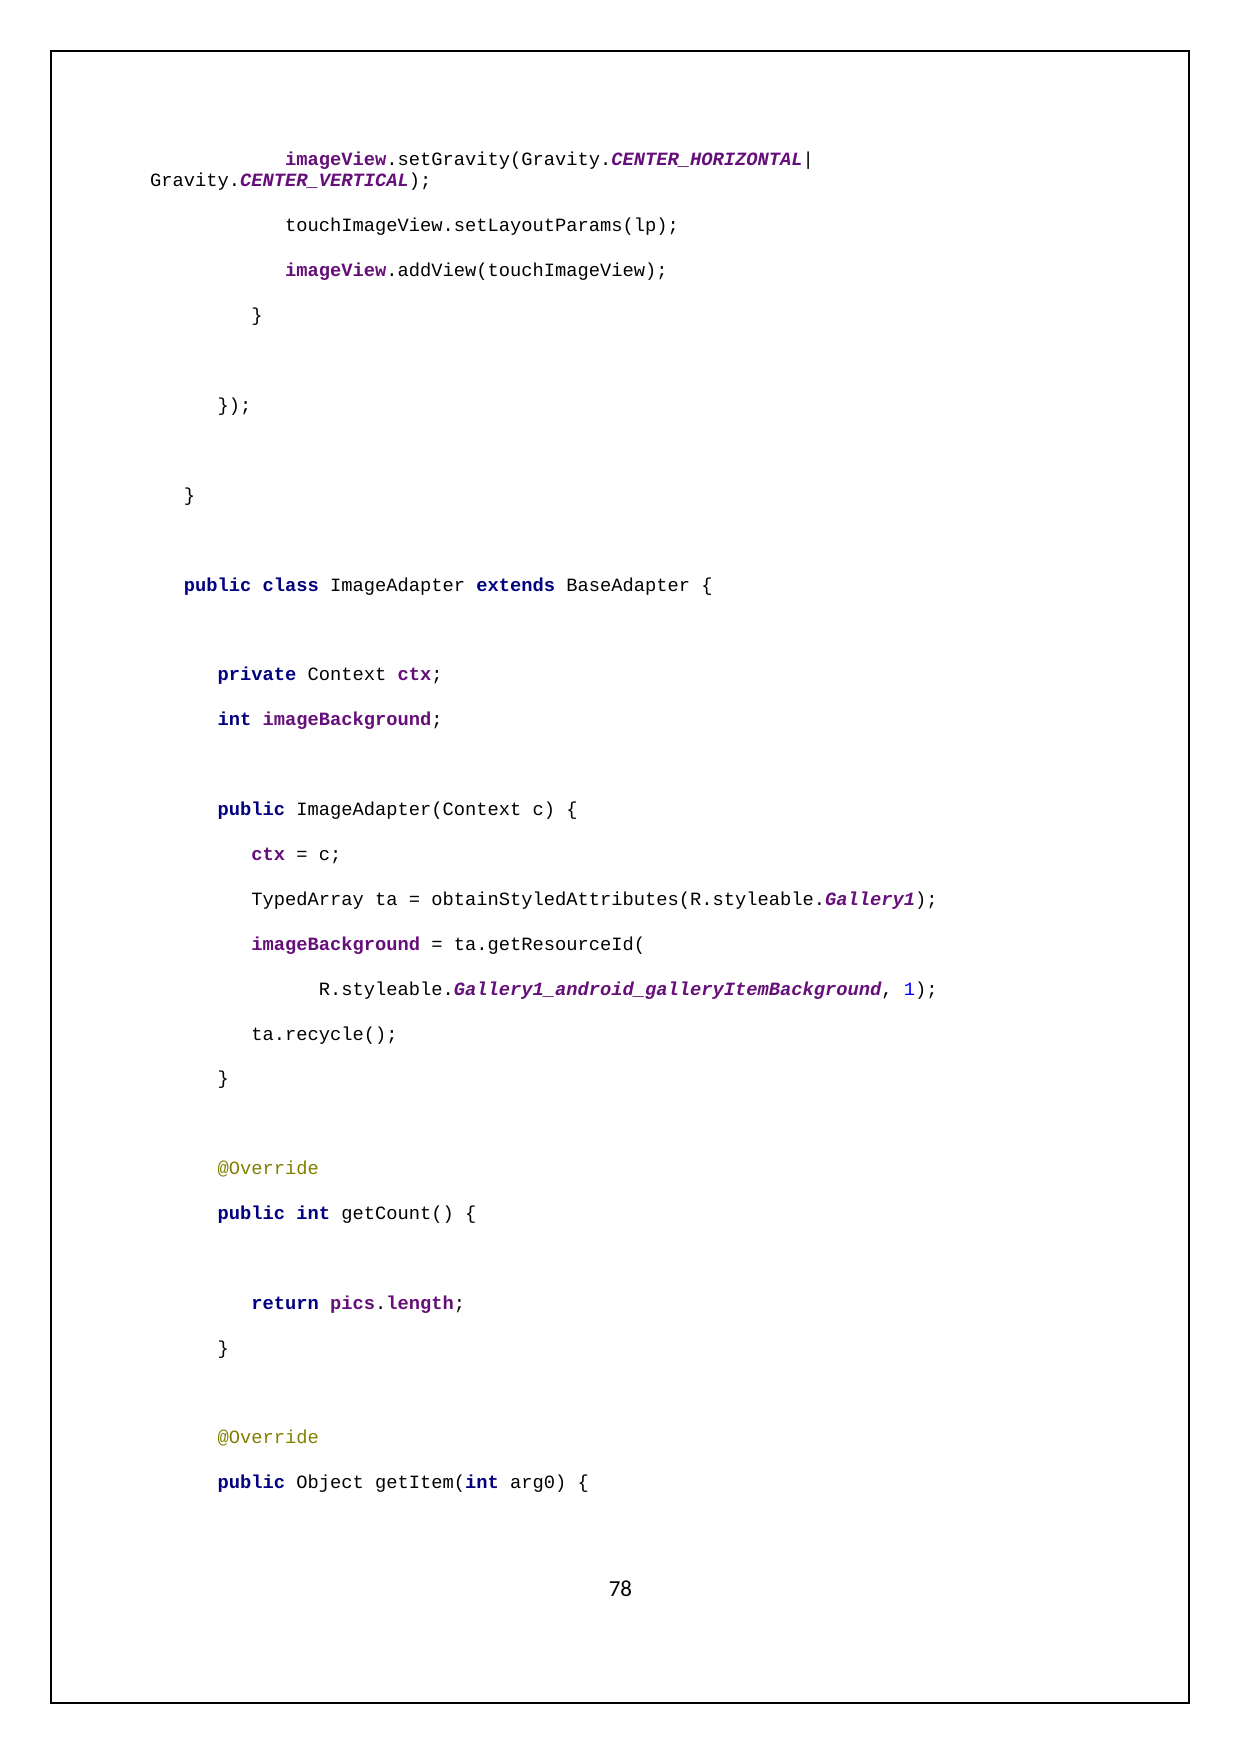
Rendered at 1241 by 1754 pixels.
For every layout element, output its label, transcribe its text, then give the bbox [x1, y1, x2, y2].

text } [150, 306, 1090, 351]
text R.styleable.Gallery1_android_galleryItemBackground, 1); [150, 979, 1090, 1024]
text return pics.length; [150, 1294, 1090, 1338]
text @Override [150, 1428, 1090, 1473]
text public ImageAdapter(Context c) { [150, 800, 1090, 845]
text TypedArray ta = obtainStyledAttributes(R.styleable.Gallery1); [150, 889, 1090, 934]
text }); [150, 396, 1090, 441]
text } [150, 1069, 1090, 1114]
text private Context ctx; [150, 665, 1090, 710]
text } [150, 486, 1090, 530]
text imageView.setGravity(Gravity.CENTER_HORIZONTAL|Gravity.CENTER_VERTICAL); [150, 150, 1090, 216]
text public int getCount() { [150, 1204, 1090, 1249]
text public class ImageAdapter extends BaseAdapter { [150, 575, 1090, 620]
text ta.recycle(); [150, 1024, 1090, 1069]
text } [150, 1338, 1090, 1383]
text ctx = c; [150, 845, 1090, 889]
text public Object getItem(int arg0) { [150, 1473, 1090, 1518]
text imageBackground = ta.getResourceId( [150, 934, 1090, 979]
text @Override [150, 1159, 1090, 1204]
text int imageBackground; [150, 710, 1090, 755]
text imageView.addView(touchImageView); [150, 261, 1090, 306]
text touchImageView.setLayoutParams(lp); [150, 216, 1090, 261]
